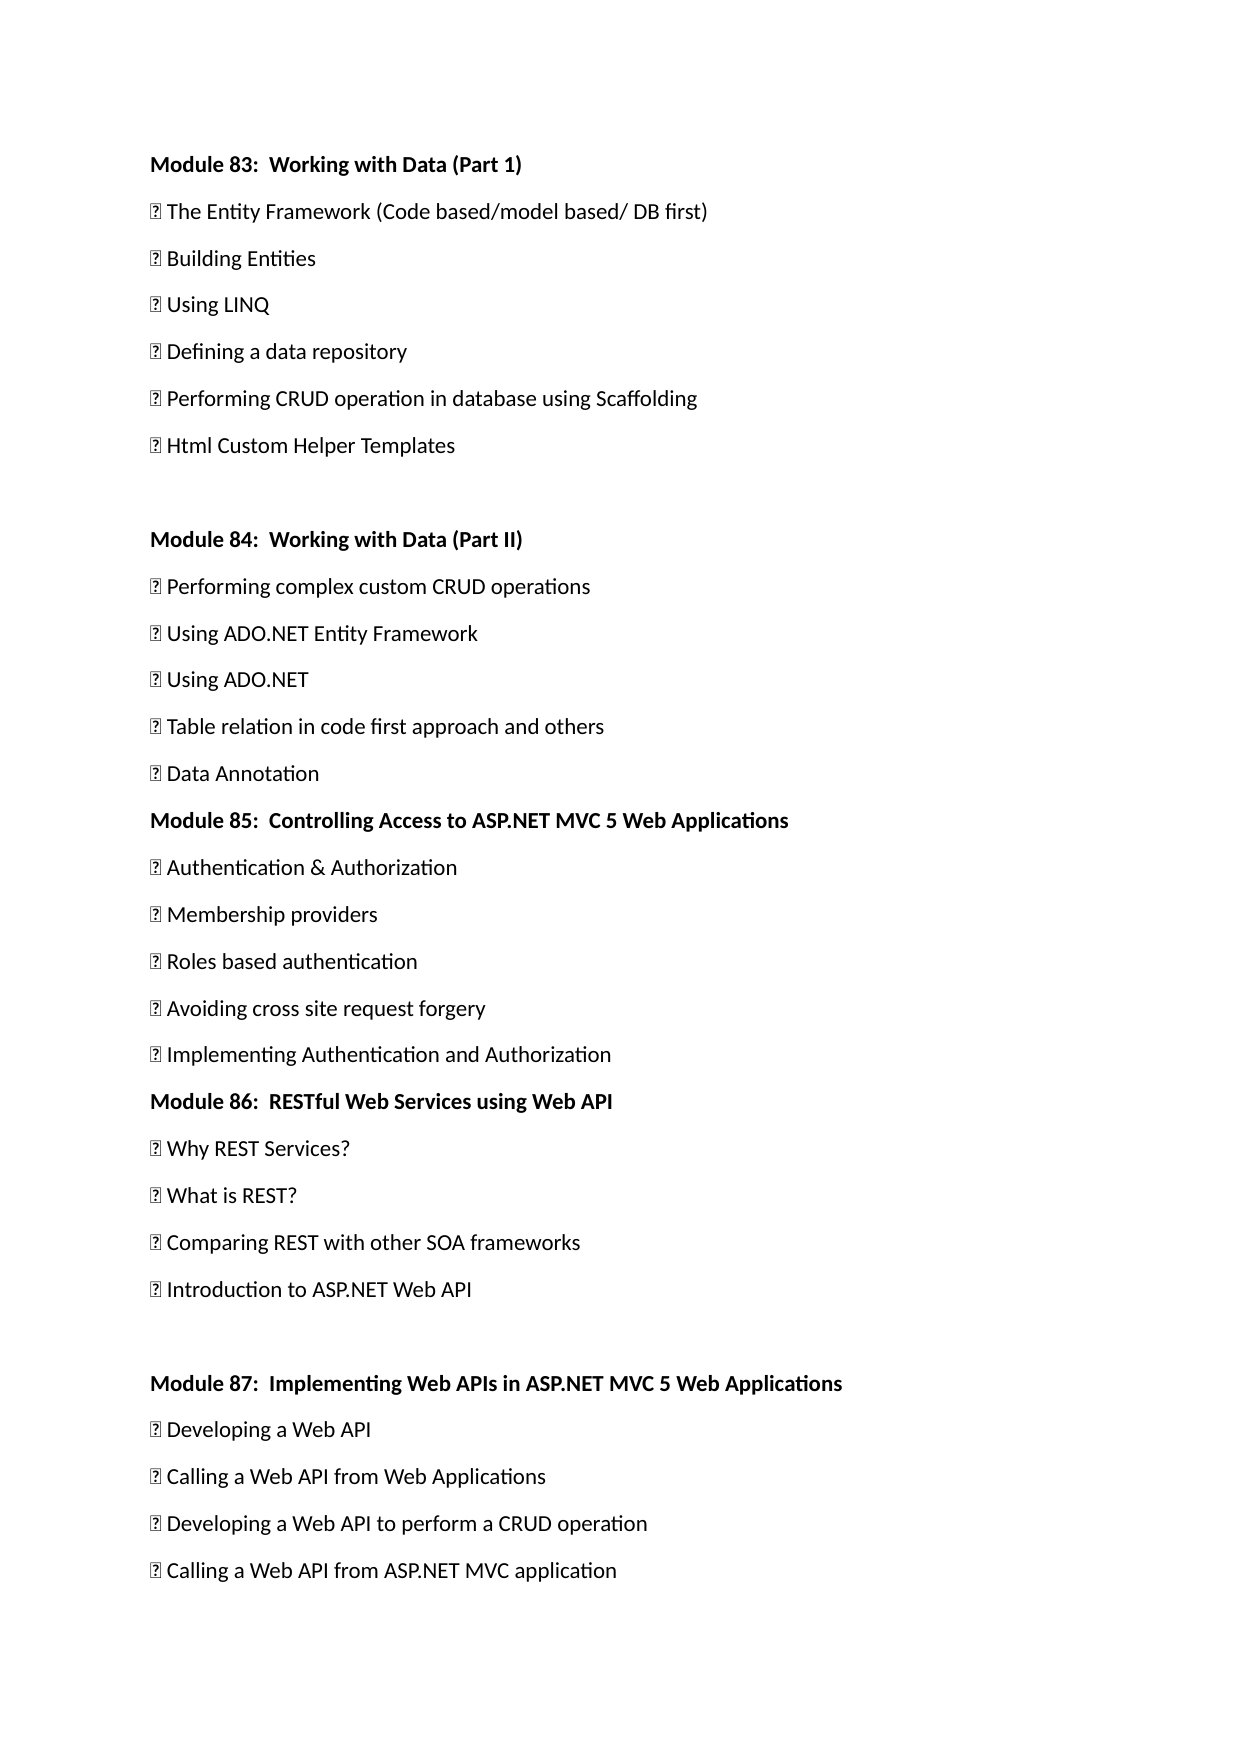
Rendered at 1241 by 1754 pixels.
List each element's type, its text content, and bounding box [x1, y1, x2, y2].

text  Why REST Services? [150, 1134, 1090, 1162]
text  Performing CRUD operation in database using Scaffolding [150, 384, 1090, 412]
text  Avoiding cross site request forgery [150, 994, 1090, 1022]
text  Using ADO.NET [150, 666, 1090, 694]
text  Table relation in code first approach and others [150, 712, 1090, 741]
text Module 86: RESTful Web Services using Web API [150, 1087, 1090, 1116]
text  Membership providers [150, 900, 1090, 928]
text Module 83: Working with Data (Part 1) [150, 150, 1090, 178]
text  Calling a Web API from ASP.NET MVC application [150, 1556, 1090, 1584]
text  Defining a data repository [150, 337, 1090, 366]
text  Developing a Web API [150, 1416, 1090, 1444]
text  Using LINQ [150, 291, 1090, 319]
text  Introduction to ASP.NET Web API [150, 1275, 1090, 1303]
text  Comparing REST with other SOA frameworks [150, 1228, 1090, 1256]
text Module 84: Working with Data (Part II) [150, 525, 1090, 553]
text  Roles based authentication [150, 947, 1090, 975]
text  Authentication & Authorization [150, 853, 1090, 881]
text  Calling a Web API from Web Applications [150, 1462, 1090, 1491]
text  Data Annotation [150, 759, 1090, 787]
text  Implementing Authentication and Authorization [150, 1041, 1090, 1069]
text  Building Entities [150, 244, 1090, 272]
text  What is REST? [150, 1181, 1090, 1209]
text  The Entity Framework (Code based/model based/ DB first) [150, 197, 1090, 225]
text  Performing complex custom CRUD operations [150, 572, 1090, 600]
text  Developing a Web API to perform a CRUD operation [150, 1509, 1090, 1537]
text  Using ADO.NET Entity Framework [150, 619, 1090, 647]
text  Html Custom Helper Templates [150, 431, 1090, 459]
text Module 85: Controlling Access to ASP.NET MVC 5 Web Applications [150, 806, 1090, 834]
text Module 87: Implementing Web APIs in ASP.NET MVC 5 Web Applications [150, 1369, 1090, 1397]
